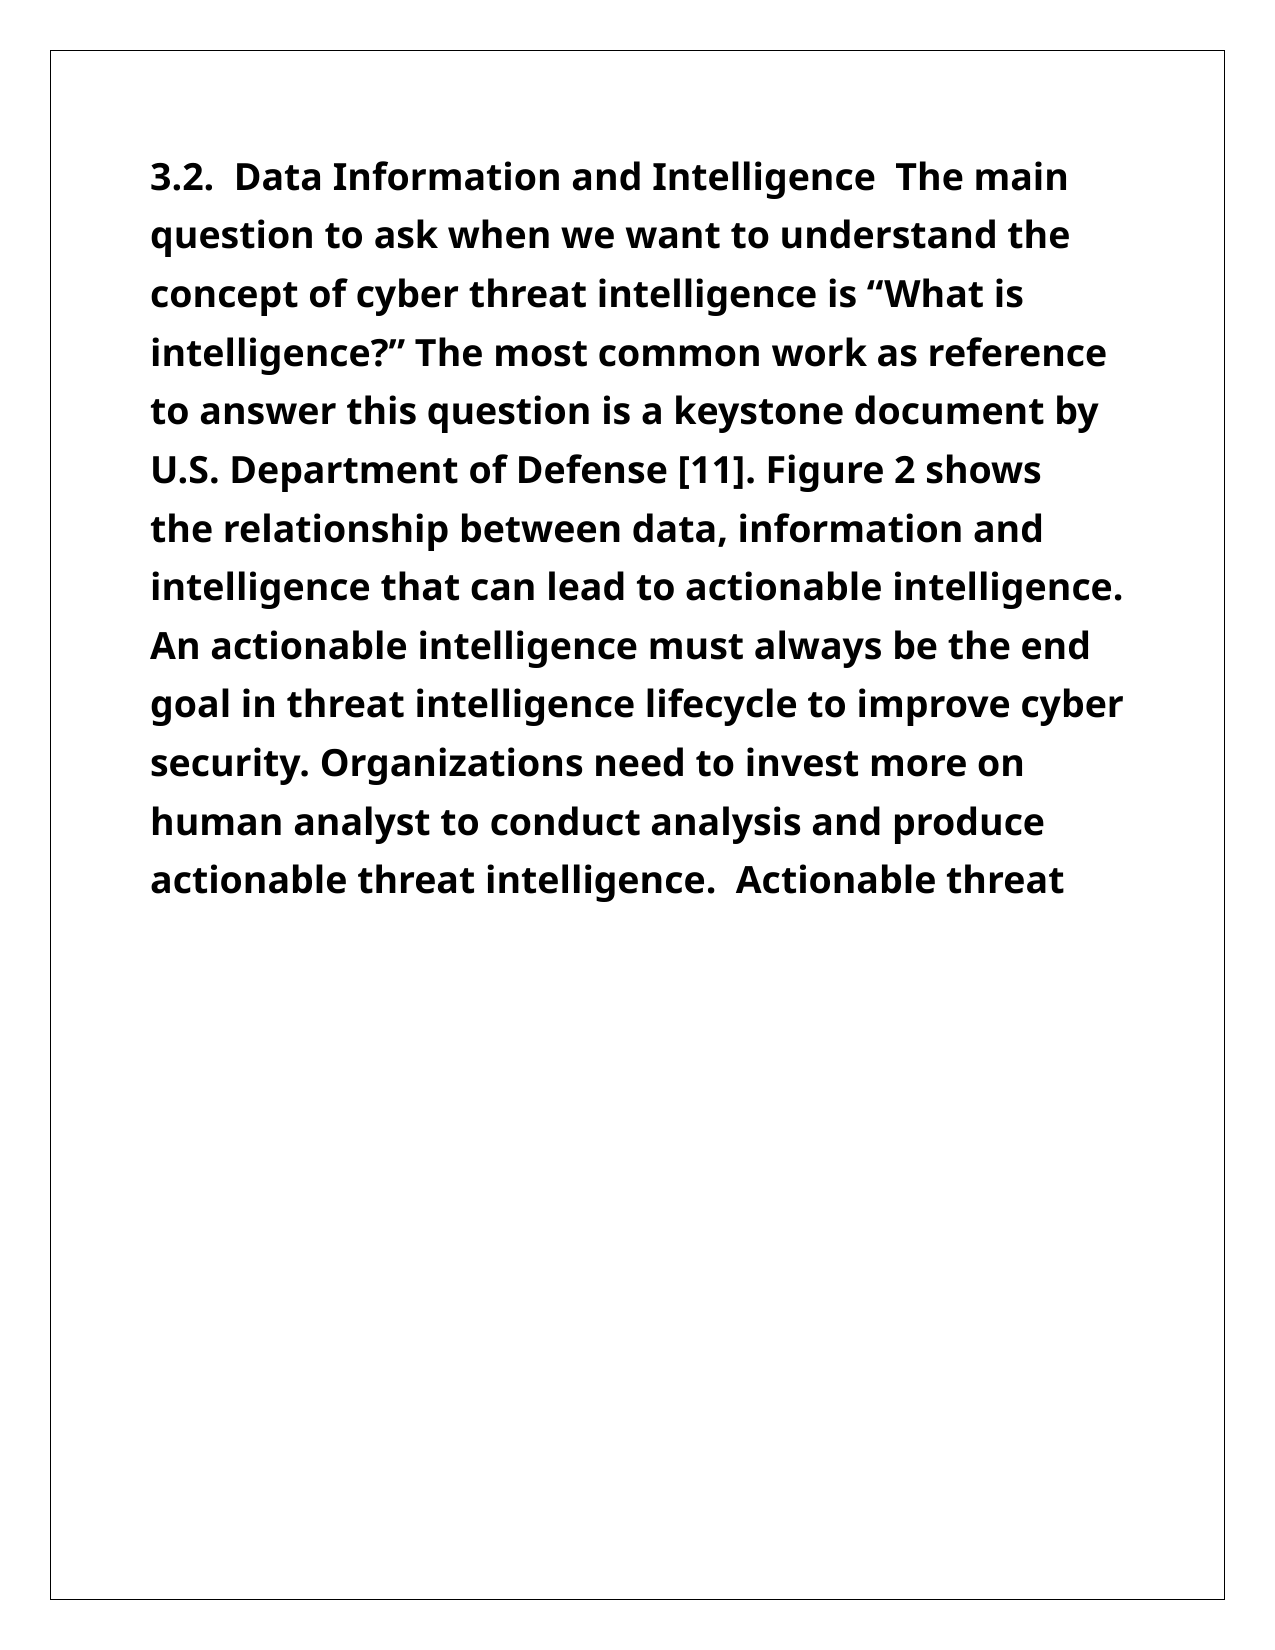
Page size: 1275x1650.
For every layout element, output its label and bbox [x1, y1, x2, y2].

text [150, 150, 1125, 1465]
